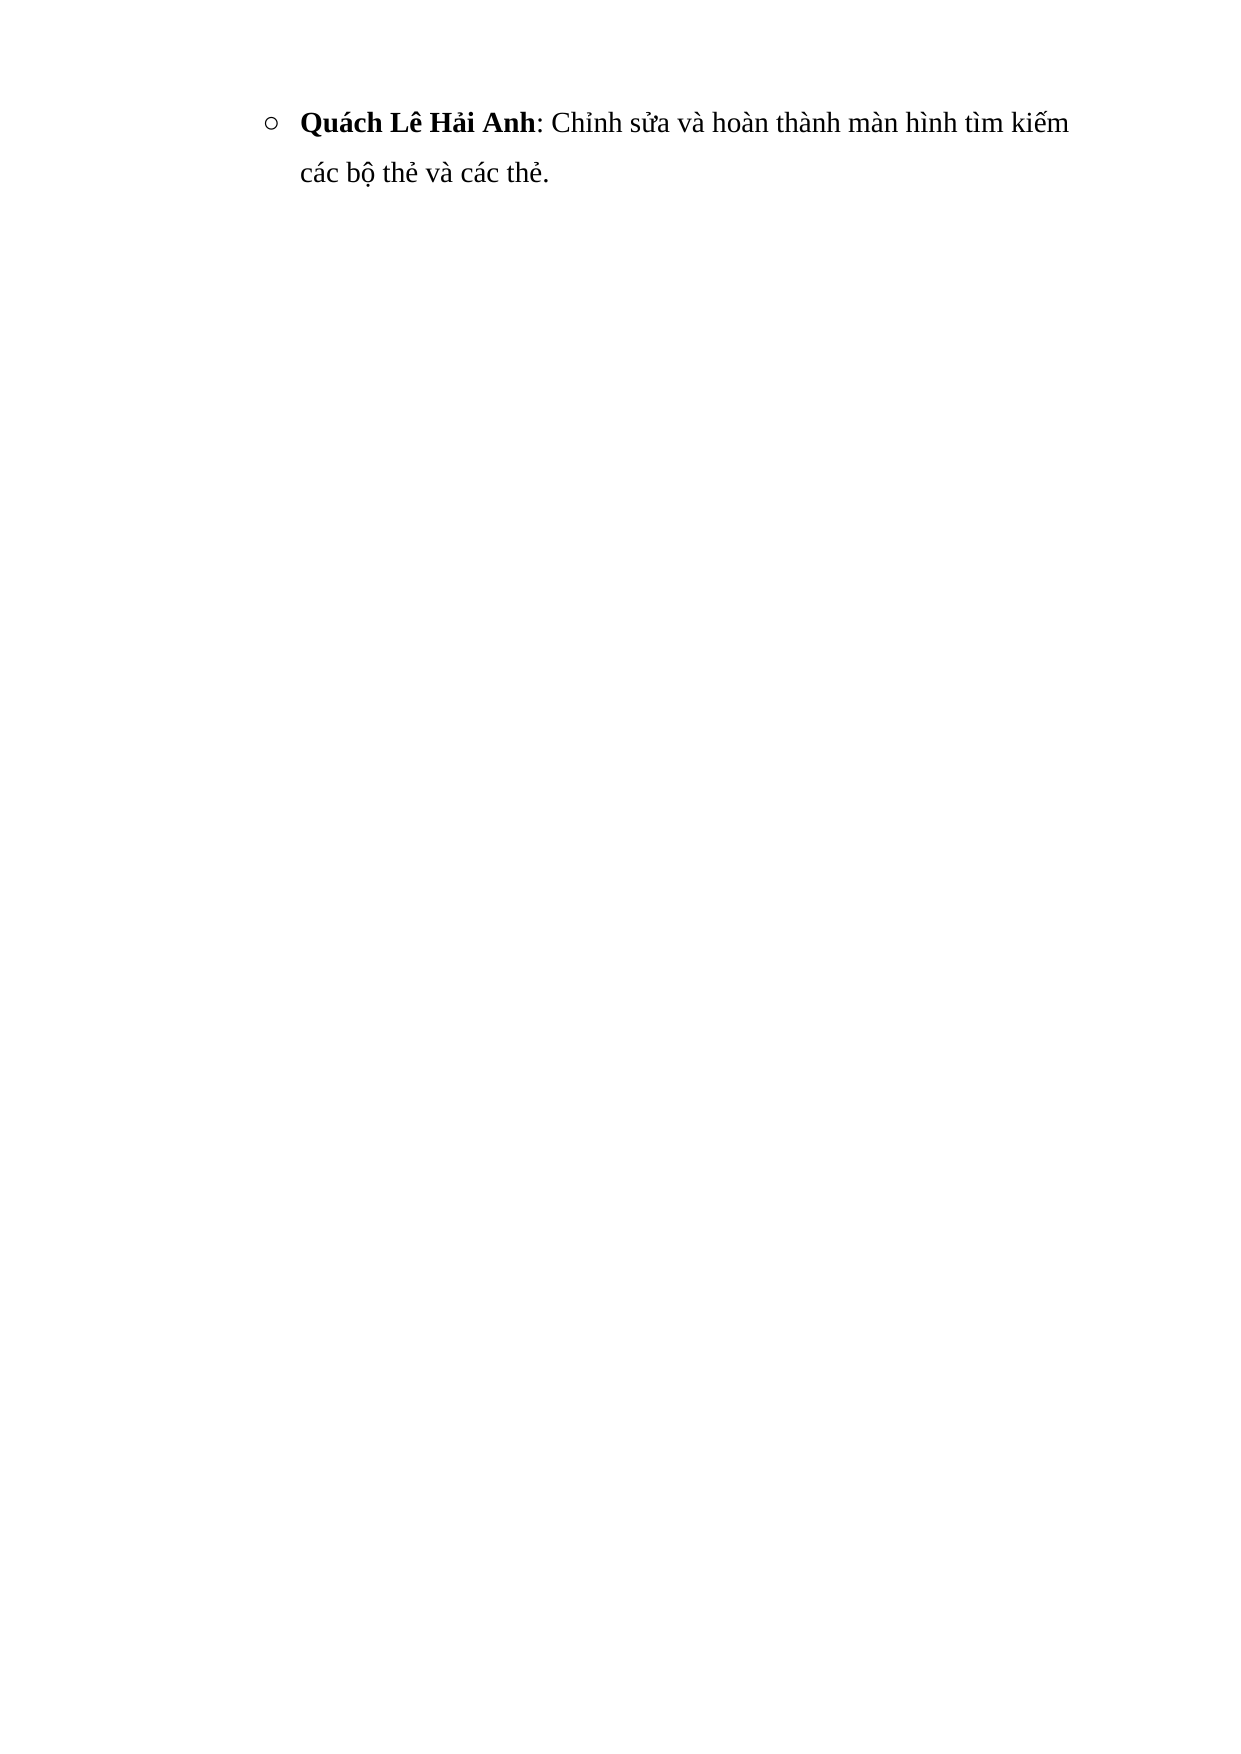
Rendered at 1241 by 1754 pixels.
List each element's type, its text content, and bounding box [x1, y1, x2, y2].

list Quách Lê Hải Anh: Chỉnh sửa và hoàn thành màn hình tìm kiếm các bộ thẻ và các thẻ. [262, 105, 1090, 189]
